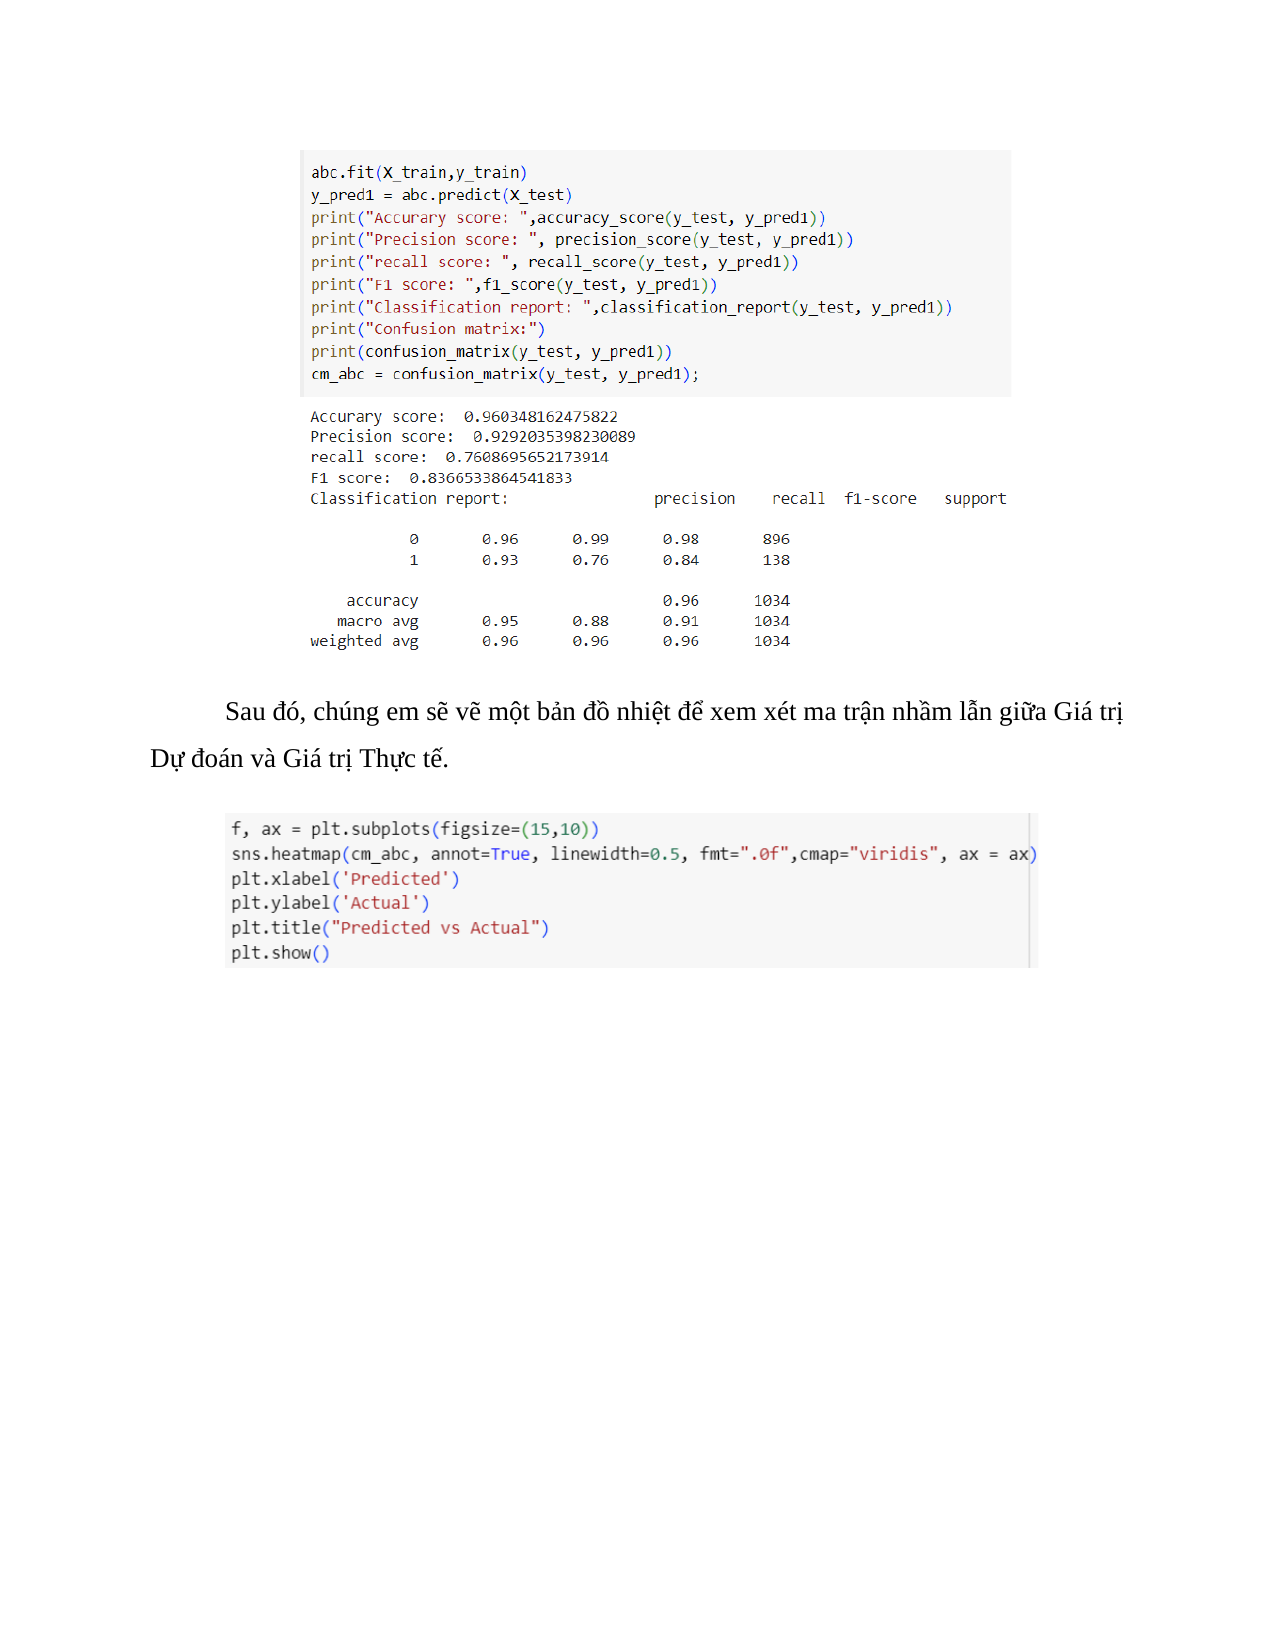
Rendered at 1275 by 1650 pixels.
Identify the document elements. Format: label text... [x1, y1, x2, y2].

picture [225, 813, 1039, 968]
text Sau đó, chúng em sẽ vẽ một bản đồ nhiệt để xem xét ma trận nhầm lẫn giữa Giá trị Dự đoán và Giá trị Thực tế. [150, 695, 1125, 773]
picture [300, 150, 1012, 657]
